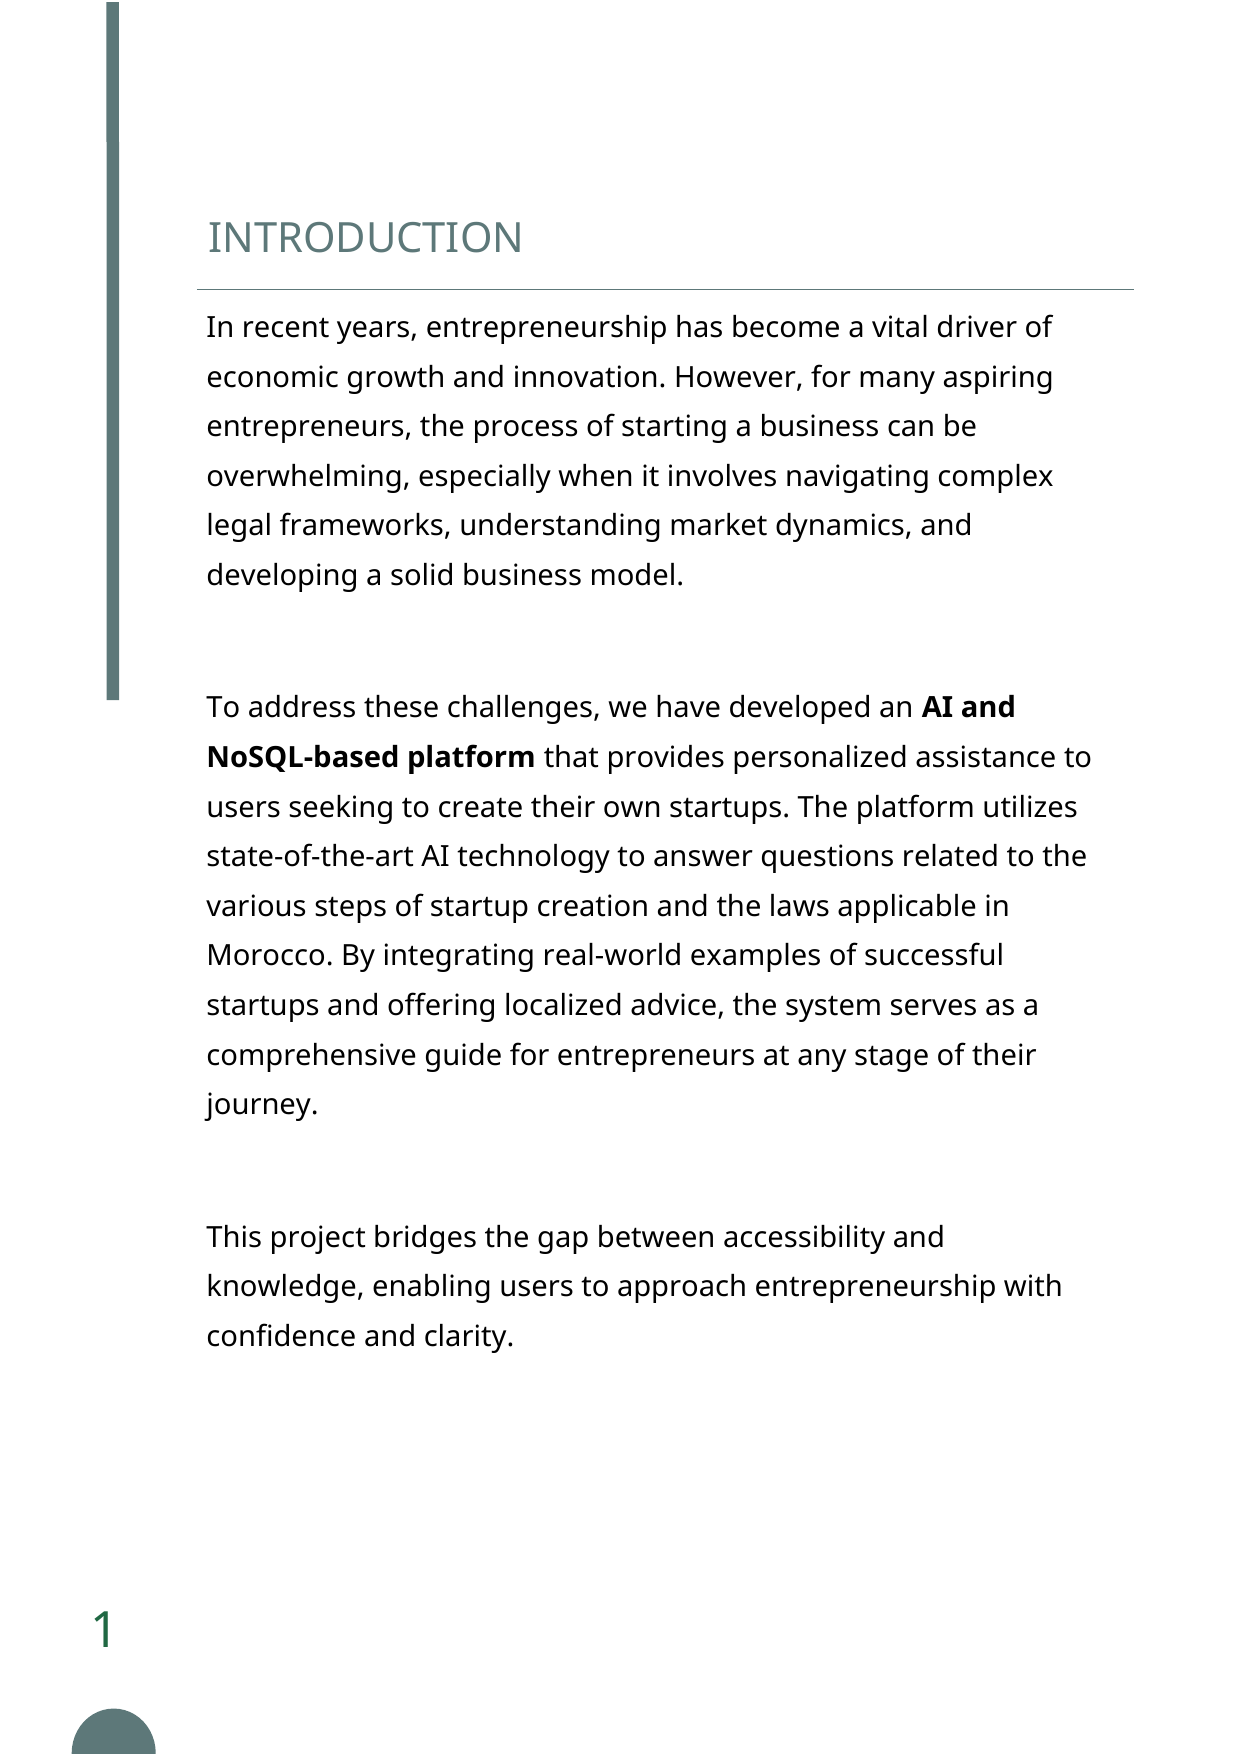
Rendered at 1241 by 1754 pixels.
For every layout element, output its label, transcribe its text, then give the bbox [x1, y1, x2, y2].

text In recent years, entrepreneurship has become a vital driver of economic growth and innovation. However, for many aspiring entrepreneurs, the process of starting a business can be overwhelming, especially when it involves navigating complex legal frameworks, understanding market dynamics, and developing a solid business model. [206, 306, 1099, 594]
text This project bridges the gap between accessibility and knowledge, enabling users to approach entrepreneurship with confidence and clarity. [206, 1216, 1099, 1355]
text To address these challenges, we have developed an AI and NoSQL-based platform that provides personalized assistance to users seeking to create their own startups. The platform utilizes state-of-the-art AI technology to answer questions related to the various steps of startup creation and the laws applicable in Morocco. By integrating real-world examples of successful startups and offering localized advice, the system serves as a comprehensive guide for entrepreneurs at any stage of their journey. [206, 687, 1099, 1123]
table_header Introduction [197, 195, 1134, 289]
